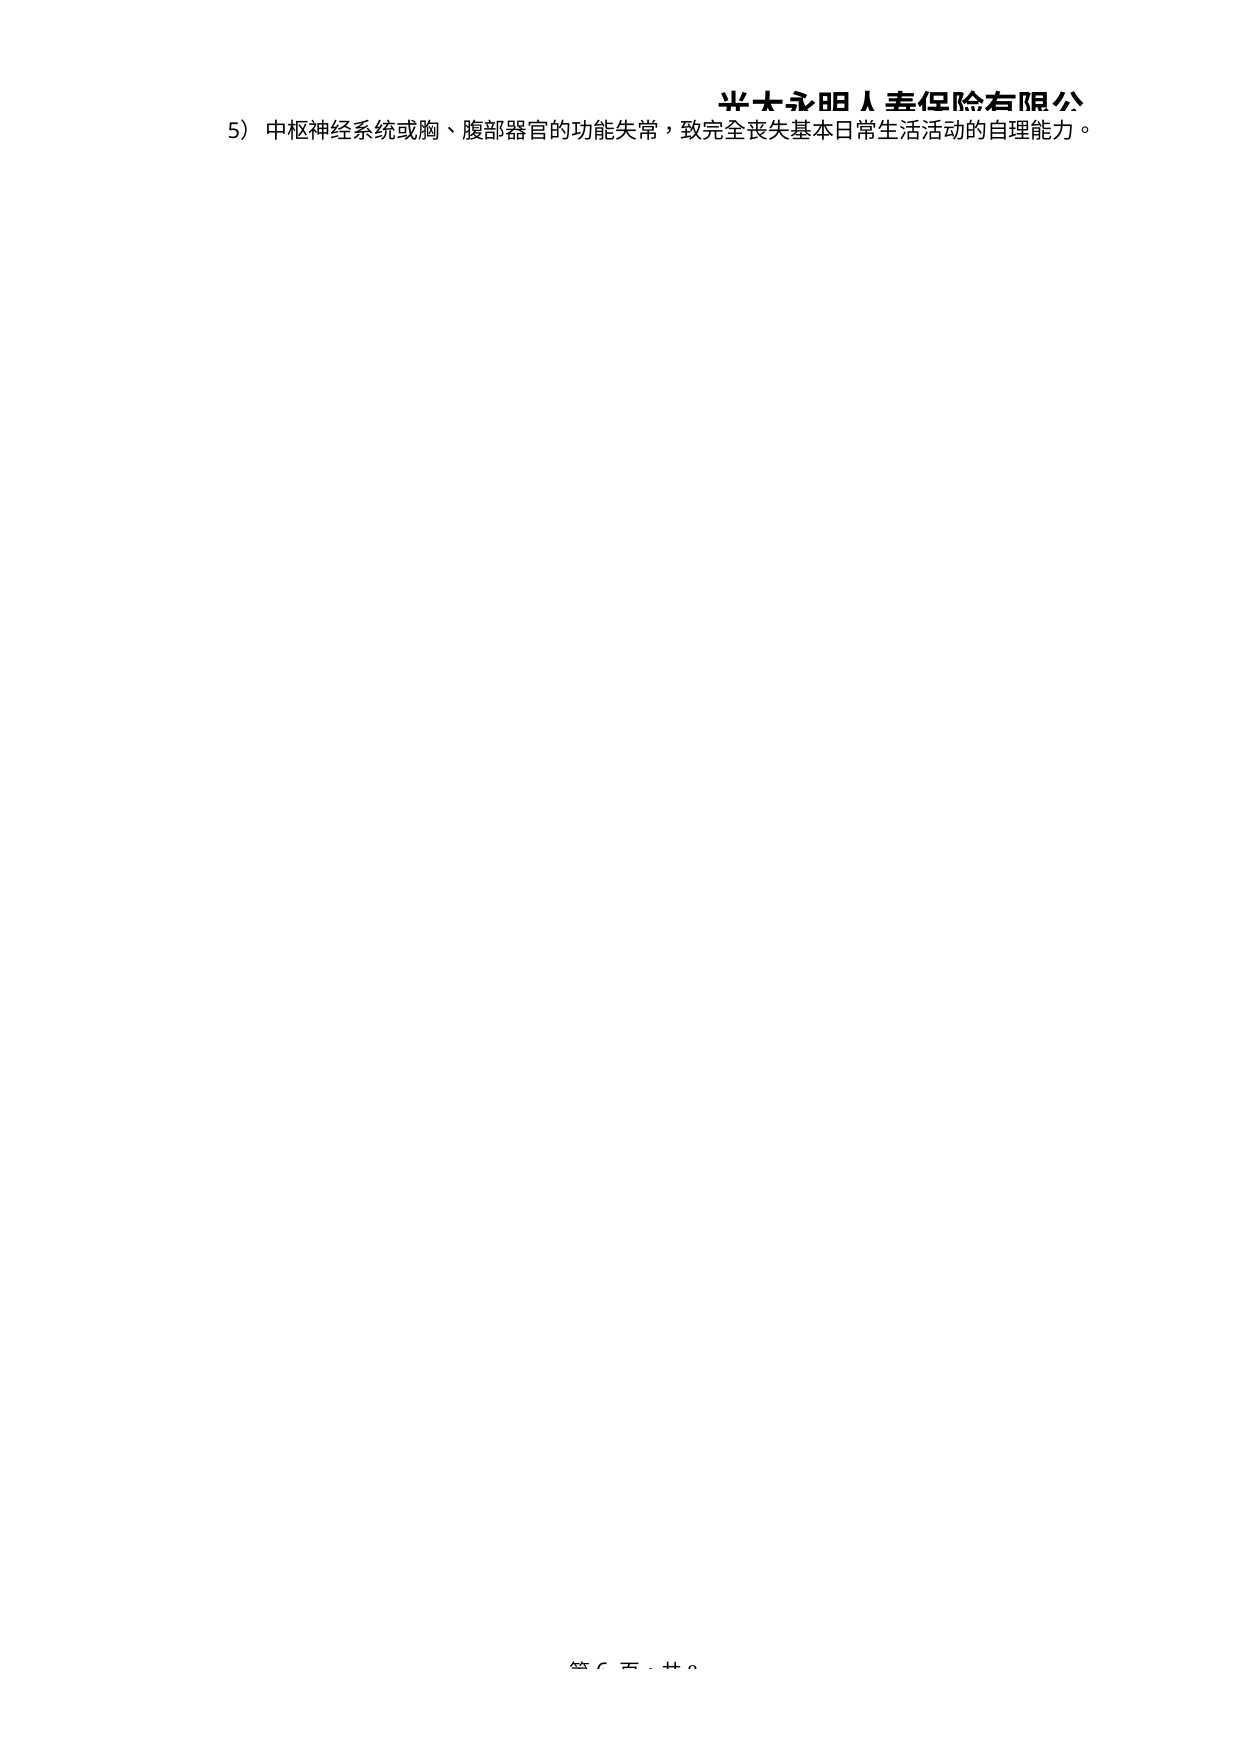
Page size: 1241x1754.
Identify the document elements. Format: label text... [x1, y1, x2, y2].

list 中枢神经系统或胸、腹部器官的功能失常，致完全丧失基本日常生活活动的自理能力。 [227, 114, 1121, 144]
